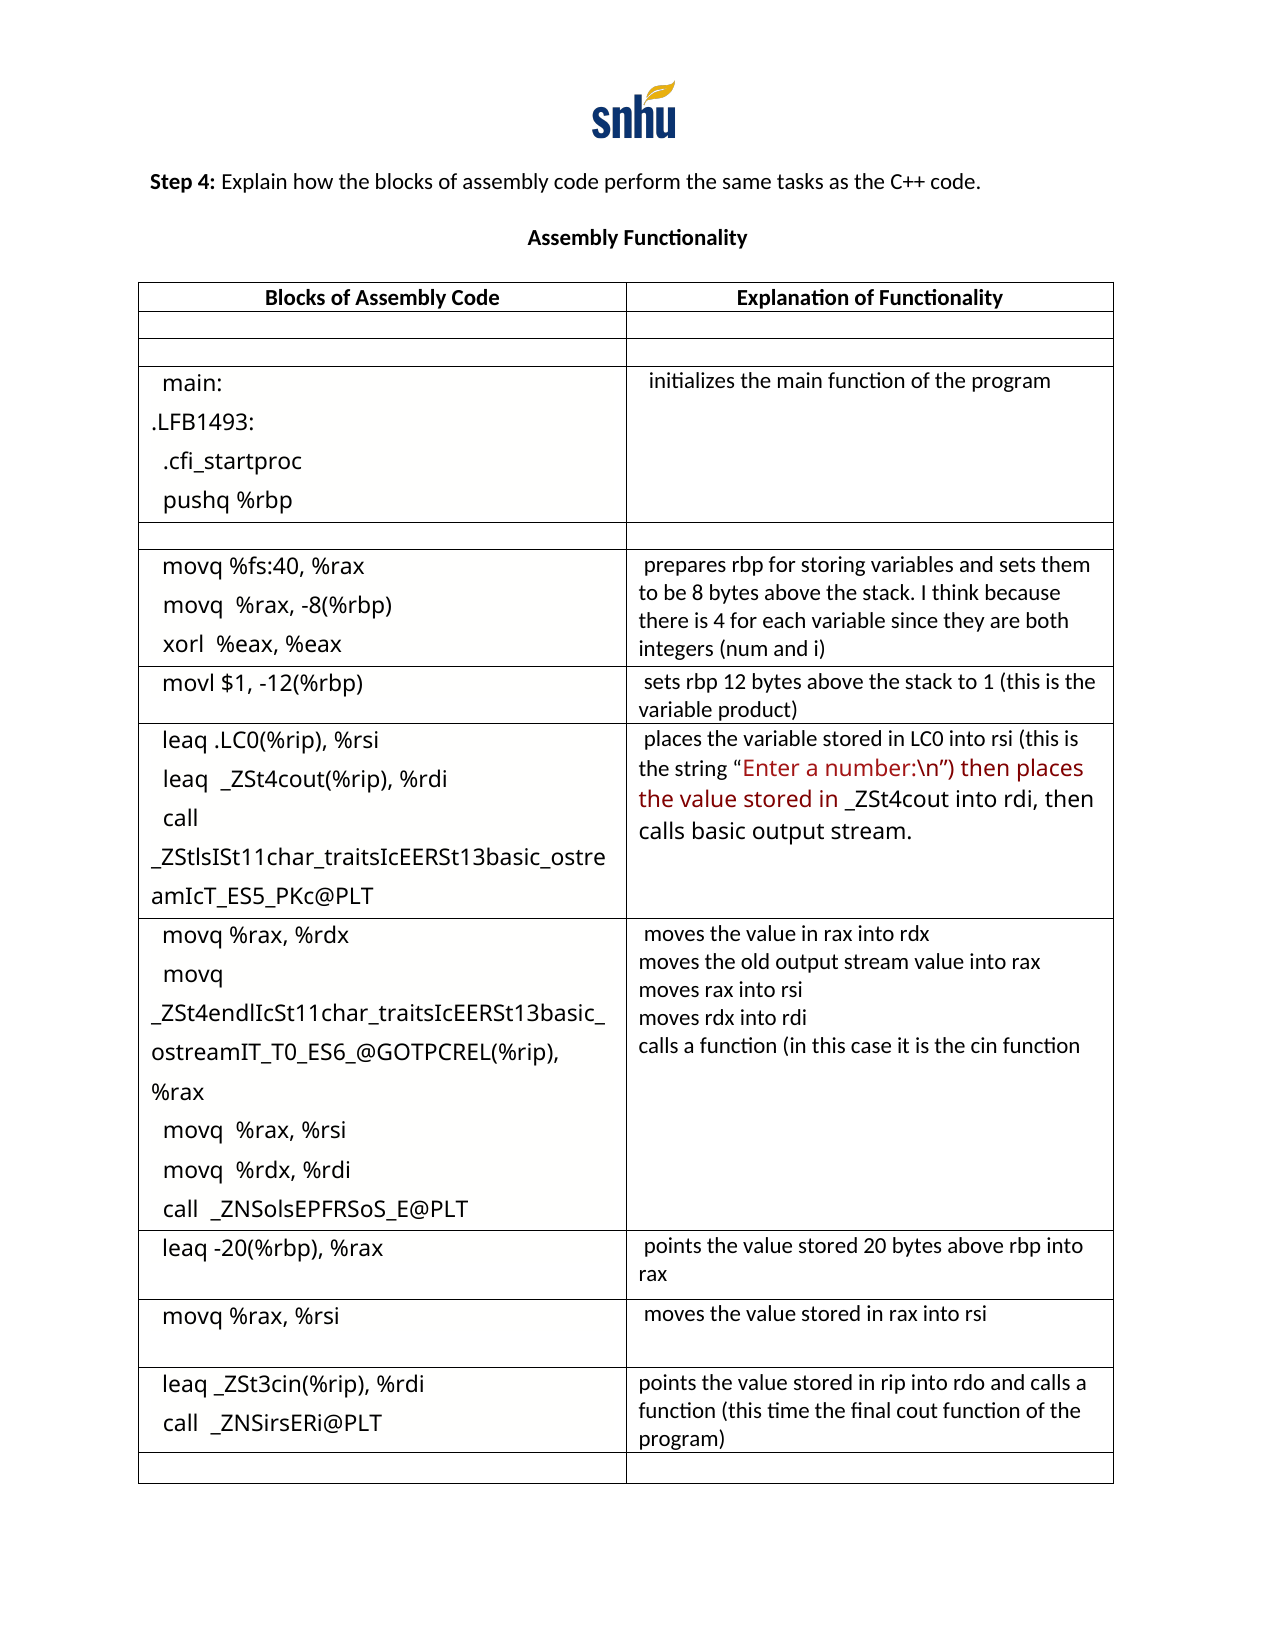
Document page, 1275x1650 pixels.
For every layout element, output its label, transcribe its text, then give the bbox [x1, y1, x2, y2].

picture [573, 75, 702, 147]
table_cell [627, 339, 1113, 366]
table_cell movq %fs:40, %rax movq %rax, -8(%rbp) xorl %eax, %eax [139, 550, 626, 666]
table_cell main: .LFB1493: .cfi_startproc pushq %rbp [139, 367, 626, 522]
table_cell prepares rbp for storing variables and sets them to be 8 bytes above the stack. I think because there is 4 for each variable since they are both integers (num and i) [627, 550, 1113, 666]
table_cell [627, 523, 1113, 549]
table_cell points the value stored in rip into rdo and calls a function (this time the final cout function of the program) [627, 1368, 1113, 1452]
table_cell [139, 1453, 626, 1483]
table_cell movl $1, -12(%rbp) [139, 667, 626, 723]
table_cell movq %rax, %rdx movq _ZSt4endlIcSt11char_traitsIcEERSt13basic_ostreamIT_T0_ES6_@GOTPCREL(%rip), %rax movq %rax, %rsi movq %rdx, %rdi call _ZNSolsEPFRSoS_E@PLT [139, 919, 626, 1230]
table_cell points the value stored 20 bytes above rbp into rax [627, 1231, 1113, 1298]
table_cell initializes the main function of the program [627, 367, 1113, 522]
table_cell sets rbp 12 bytes above the stack to 1 (this is the variable product) [627, 667, 1113, 723]
table_cell moves the value stored in rax into rsi [627, 1300, 1113, 1367]
table_cell movq %rax, %rsi [139, 1300, 626, 1367]
table_cell [139, 339, 626, 366]
table_cell leaq -20(%rbp), %rax [139, 1231, 626, 1298]
table_cell leaq _ZSt3cin(%rip), %rdi call _ZNSirsERi@PLT [139, 1368, 626, 1452]
table_cell moves the value in rax into rdx moves the old output stream value into rax moves rax into rsi moves rdx into rdi calls a function (in this case it is the cin function [627, 919, 1113, 1230]
table_cell [139, 312, 626, 338]
text Step 4: Explain how the blocks of assembly code perform the same tasks as the C++ code. [150, 167, 1125, 195]
table_cell [627, 312, 1113, 338]
table_cell places the variable stored in LC0 into rsi (this is the string “Enter a number:\n”) then places the value stored in _ZSt4cout into rdi, then calls basic output stream. [627, 724, 1113, 918]
subtitle Assembly Functionality [150, 223, 1125, 251]
table_header Explanation of Functionality [627, 283, 1113, 311]
table_cell leaq .LC0(%rip), %rsi leaq _ZSt4cout(%rip), %rdi call _ZStlsISt11char_traitsIcEERSt13basic_ostreamIcT_ES5_PKc@PLT [139, 724, 626, 918]
table_cell [627, 1453, 1113, 1483]
table_header Blocks of Assembly Code [139, 283, 626, 311]
table_cell [139, 523, 626, 549]
